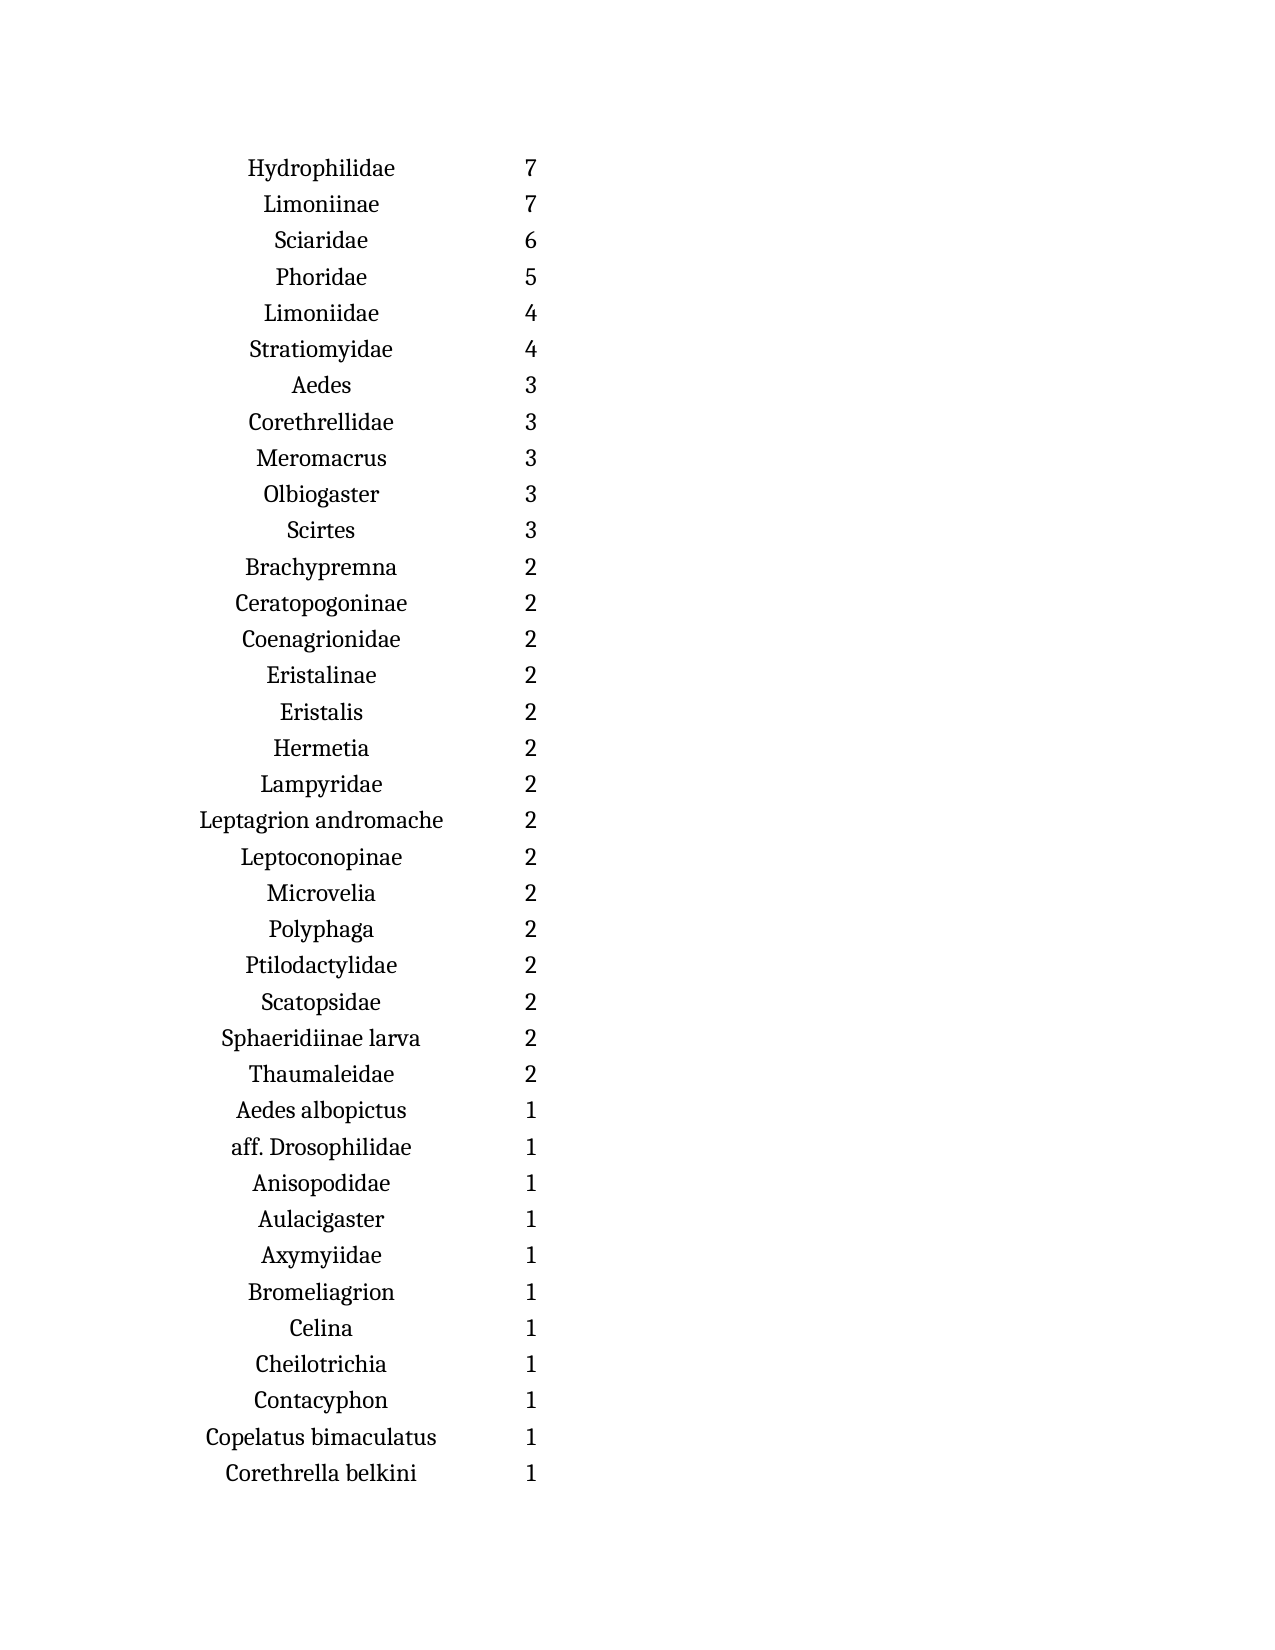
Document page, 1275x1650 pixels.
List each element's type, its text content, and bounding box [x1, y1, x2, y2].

table_cell 2 [504, 658, 558, 694]
table_cell 3 [504, 440, 558, 476]
table_cell Copelatus bimaculatus [139, 1419, 504, 1455]
table_cell 2 [504, 621, 558, 657]
table_cell 2 [504, 803, 558, 839]
table_cell Scirtes [139, 513, 504, 549]
table_cell 1 [504, 1165, 558, 1201]
table_cell Lampyridae [139, 766, 504, 802]
table_cell 1 [504, 1419, 558, 1455]
table_cell 5 [504, 259, 558, 295]
table_cell Hermetia [139, 730, 504, 766]
table_cell 7 [504, 150, 558, 186]
table_cell Anisopodidae [139, 1165, 504, 1201]
table_cell Brachypremna [139, 549, 504, 585]
table_cell 3 [504, 513, 558, 549]
table_cell Aedes albopictus [139, 1093, 504, 1129]
table_cell Leptagrion andromache [139, 803, 504, 839]
table_cell 2 [504, 549, 558, 585]
table_cell 2 [504, 694, 558, 730]
table_cell Thaumaleidae [139, 1056, 504, 1092]
table_cell 1 [504, 1238, 558, 1274]
table_cell 3 [504, 404, 558, 440]
table_cell Olbiogaster [139, 476, 504, 512]
table_cell 2 [504, 730, 558, 766]
table_cell Corethrella belkini [139, 1455, 504, 1491]
table_cell 1 [504, 1383, 558, 1419]
table_cell Phoridae [139, 259, 504, 295]
table_cell Celina [139, 1310, 504, 1346]
table_cell Cheilotrichia [139, 1346, 504, 1382]
table_cell 3 [504, 368, 558, 404]
table_cell 2 [504, 585, 558, 621]
table_cell Ceratopogoninae [139, 585, 504, 621]
table_cell 2 [504, 766, 558, 802]
table_cell 1 [504, 1346, 558, 1382]
table_cell Contacyphon [139, 1383, 504, 1419]
table_cell 2 [504, 948, 558, 984]
table_cell Sciaridae [139, 223, 504, 259]
table_cell Coenagrionidae [139, 621, 504, 657]
table_cell Corethrellidae [139, 404, 504, 440]
table_cell 1 [504, 1129, 558, 1165]
table_cell 4 [504, 295, 558, 331]
table_cell Axymyiidae [139, 1238, 504, 1274]
table_cell 2 [504, 1020, 558, 1056]
table_cell 4 [504, 331, 558, 367]
table_cell Meromacrus [139, 440, 504, 476]
table_cell 3 [504, 476, 558, 512]
table_cell 1 [504, 1455, 558, 1491]
table_cell Eristalis [139, 694, 504, 730]
table_cell Aedes [139, 368, 504, 404]
table_cell 1 [504, 1201, 558, 1237]
table_cell Polyphaga [139, 911, 504, 947]
table_cell Aulacigaster [139, 1201, 504, 1237]
table_cell Sphaeridiinae larva [139, 1020, 504, 1056]
table_cell 2 [504, 984, 558, 1020]
table_cell 2 [504, 875, 558, 911]
table_cell 1 [504, 1093, 558, 1129]
table_cell Leptoconopinae [139, 839, 504, 875]
table_cell 1 [504, 1310, 558, 1346]
table_cell 2 [504, 1056, 558, 1092]
table_cell Microvelia [139, 875, 504, 911]
table_cell Bromeliagrion [139, 1274, 504, 1310]
table_cell Scatopsidae [139, 984, 504, 1020]
table_cell 7 [504, 186, 558, 222]
table_cell Stratiomyidae [139, 331, 504, 367]
table_cell Ptilodactylidae [139, 948, 504, 984]
table_cell 2 [504, 839, 558, 875]
table_cell 2 [504, 911, 558, 947]
table_cell Limoniinae [139, 186, 504, 222]
table_cell 6 [504, 223, 558, 259]
table_cell Limoniidae [139, 295, 504, 331]
table_cell 1 [504, 1274, 558, 1310]
table_cell Hydrophilidae [139, 150, 504, 186]
table_cell Eristalinae [139, 658, 504, 694]
table_cell aff. Drosophilidae [139, 1129, 504, 1165]
